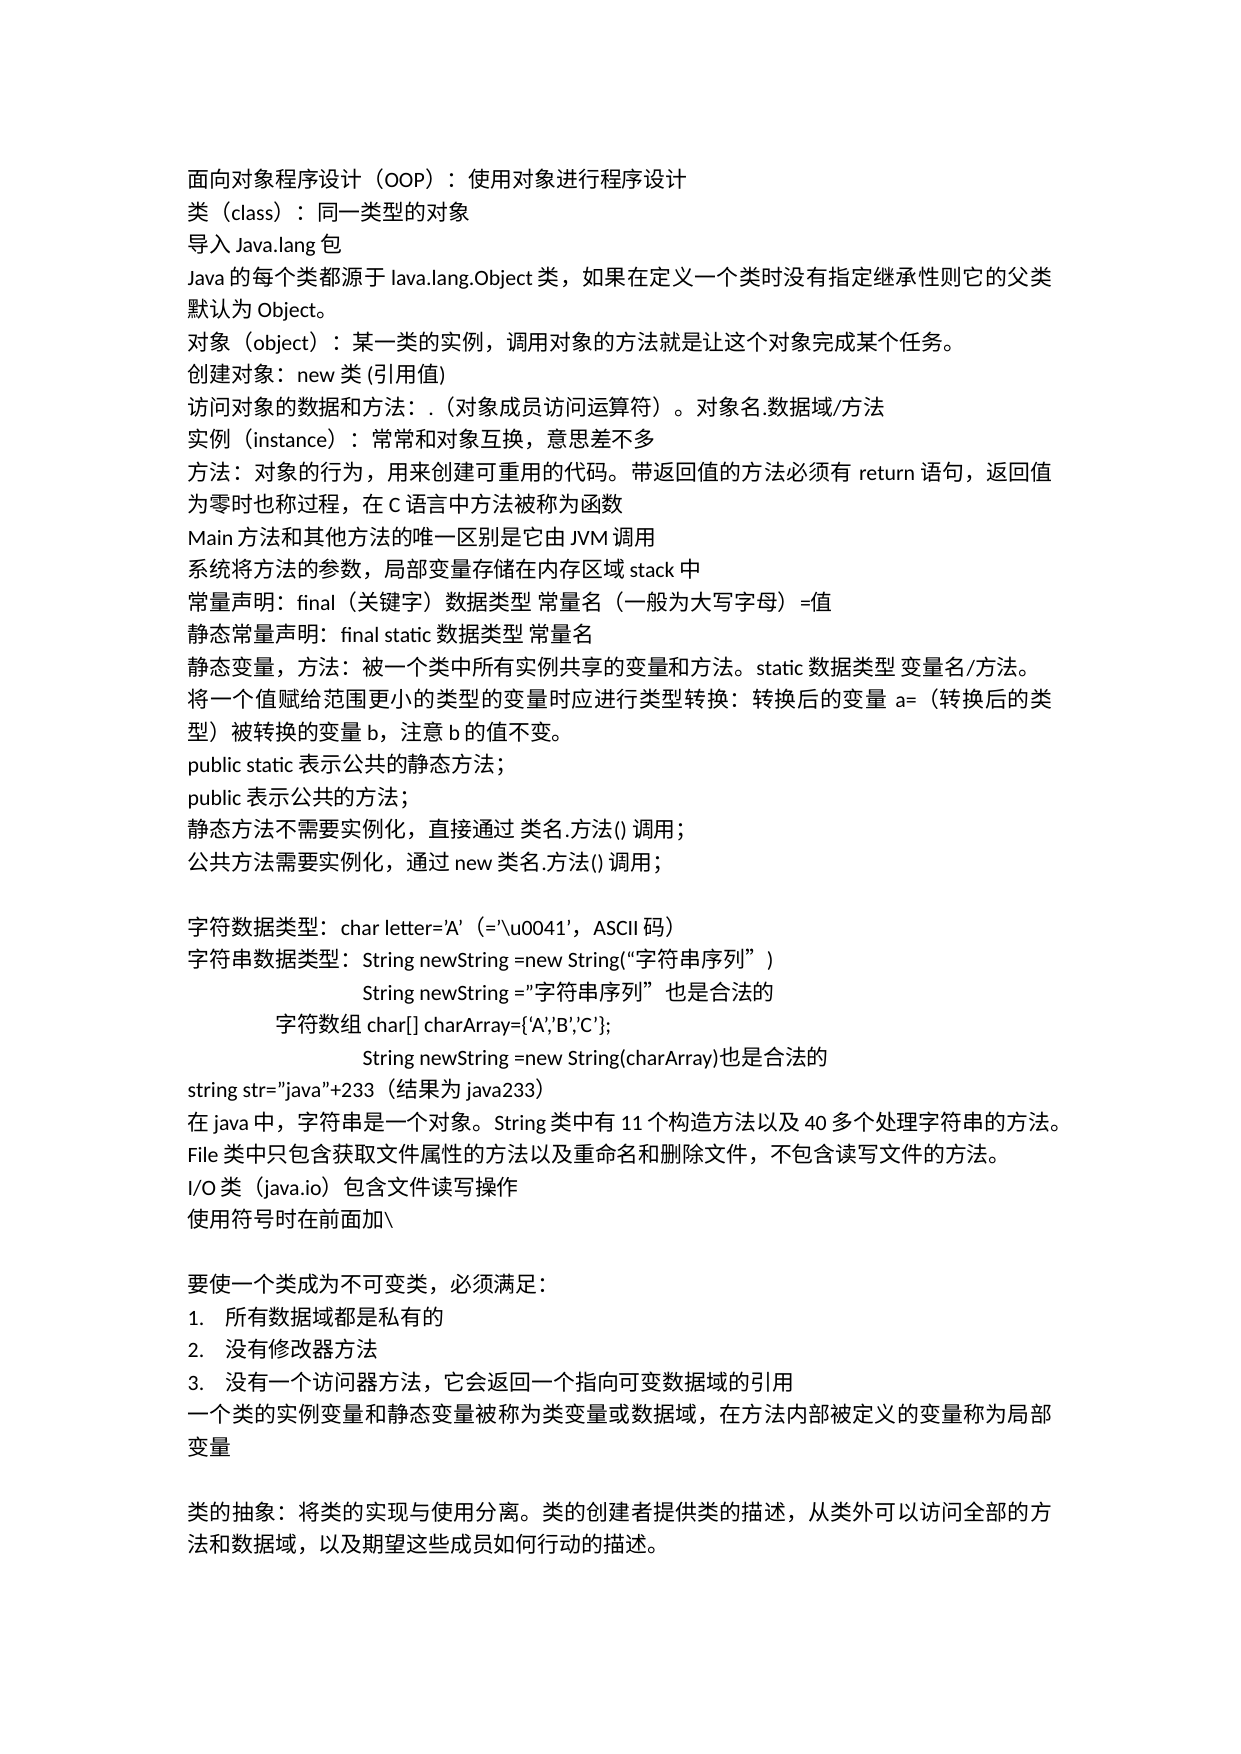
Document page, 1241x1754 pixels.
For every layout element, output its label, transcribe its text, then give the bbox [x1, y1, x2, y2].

text string str=”java”+233（结果为java233） [187, 1072, 1053, 1104]
text 方法：对象的行为，用来创建可重用的代码。带返回值的方法必须有return语句，返回值为零时也称过程，在C语言中方法被称为函数 [187, 454, 1053, 519]
text 实例（instance）：常常和对象互换，意思差不多 [187, 422, 1053, 454]
list 没有修改器方法 [187, 1332, 1053, 1364]
text 访问对象的数据和方法：.（对象成员访问运算符）。对象名.数据域/方法 [187, 389, 1053, 422]
list 没有一个访问器方法，它会返回一个指向可变数据域的引用 [187, 1364, 1053, 1397]
text 静态变量，方法：被一个类中所有实例共享的变量和方法。static 数据类型 变量名/方法。 [187, 649, 1053, 682]
text 创建对象：new 类 (引用值) [187, 357, 1053, 389]
text 类（class）：同一类型的对象 [187, 194, 1053, 227]
text 类的抽象：将类的实现与使用分离。类的创建者提供类的描述，从类外可以访问全部的方法和数据域，以及期望这些成员如何行动的描述。 [187, 1494, 1053, 1559]
text I/O类（java.io）包含文件读写操作 [187, 1169, 1053, 1202]
text 字符数组char[] charArray={‘A’,’B’,’C’}; [187, 1007, 1053, 1039]
text public static 表示公共的静态方法； public 表示公共的方法； 静态方法不需要实例化，直接通过 类名.方法() 调用； 公共方法需要实例化，通过new 类名.方法() 调用； [187, 747, 1053, 877]
text 使用符号时在前面加\ [187, 1202, 1053, 1234]
text 常量声明：final（关键字）数据类型 常量名（一般为大写字母）=值 [187, 584, 1053, 617]
text Main方法和其他方法的唯一区别是它由JVM调用 [187, 519, 1053, 552]
text 字符串数据类型：String newString =new String(“字符串序列”) [187, 942, 1053, 974]
text File类中只包含获取文件属性的方法以及重命名和删除文件，不包含读写文件的方法。 [187, 1137, 1053, 1169]
text 对象（object）：某一类的实例，调用对象的方法就是让这个对象完成某个任务。 [187, 324, 1053, 357]
text 字符数据类型：char letter=’A’（=’\u0041’，ASCII码） [187, 909, 1053, 942]
text 静态常量声明：final static 数据类型 常量名 [187, 617, 1053, 649]
text 系统将方法的参数，局部变量存储在内存区域stack中 [187, 552, 1053, 584]
text 在java中，字符串是一个对象。String类中有11个构造方法以及40多个处理字符串的方法。 [187, 1104, 1053, 1137]
text 一个类的实例变量和静态变量被称为类变量或数据域，在方法内部被定义的变量称为局部变量 [187, 1397, 1053, 1462]
text String newString =new String(charArray)也是合法的 [362, 1039, 1053, 1072]
text 面向对象程序设计（OOP）：使用对象进行程序设计 [187, 162, 1053, 194]
list 所有数据域都是私有的 [187, 1299, 1053, 1332]
text Java的每个类都源于lava.lang.Object类，如果在定义一个类时没有指定继承性则它的父类默认为Object。 [187, 259, 1053, 324]
text String newString =”字符串序列”也是合法的 [187, 974, 1053, 1007]
text 要使一个类成为不可变类，必须满足： [187, 1267, 1053, 1299]
text 将一个值赋给范围更小的类型的变量时应进行类型转换：转换后的变量a=（转换后的类型）被转换的变量b，注意b的值不变。 [187, 682, 1053, 747]
text 导入Java.lang包 [187, 227, 1053, 259]
